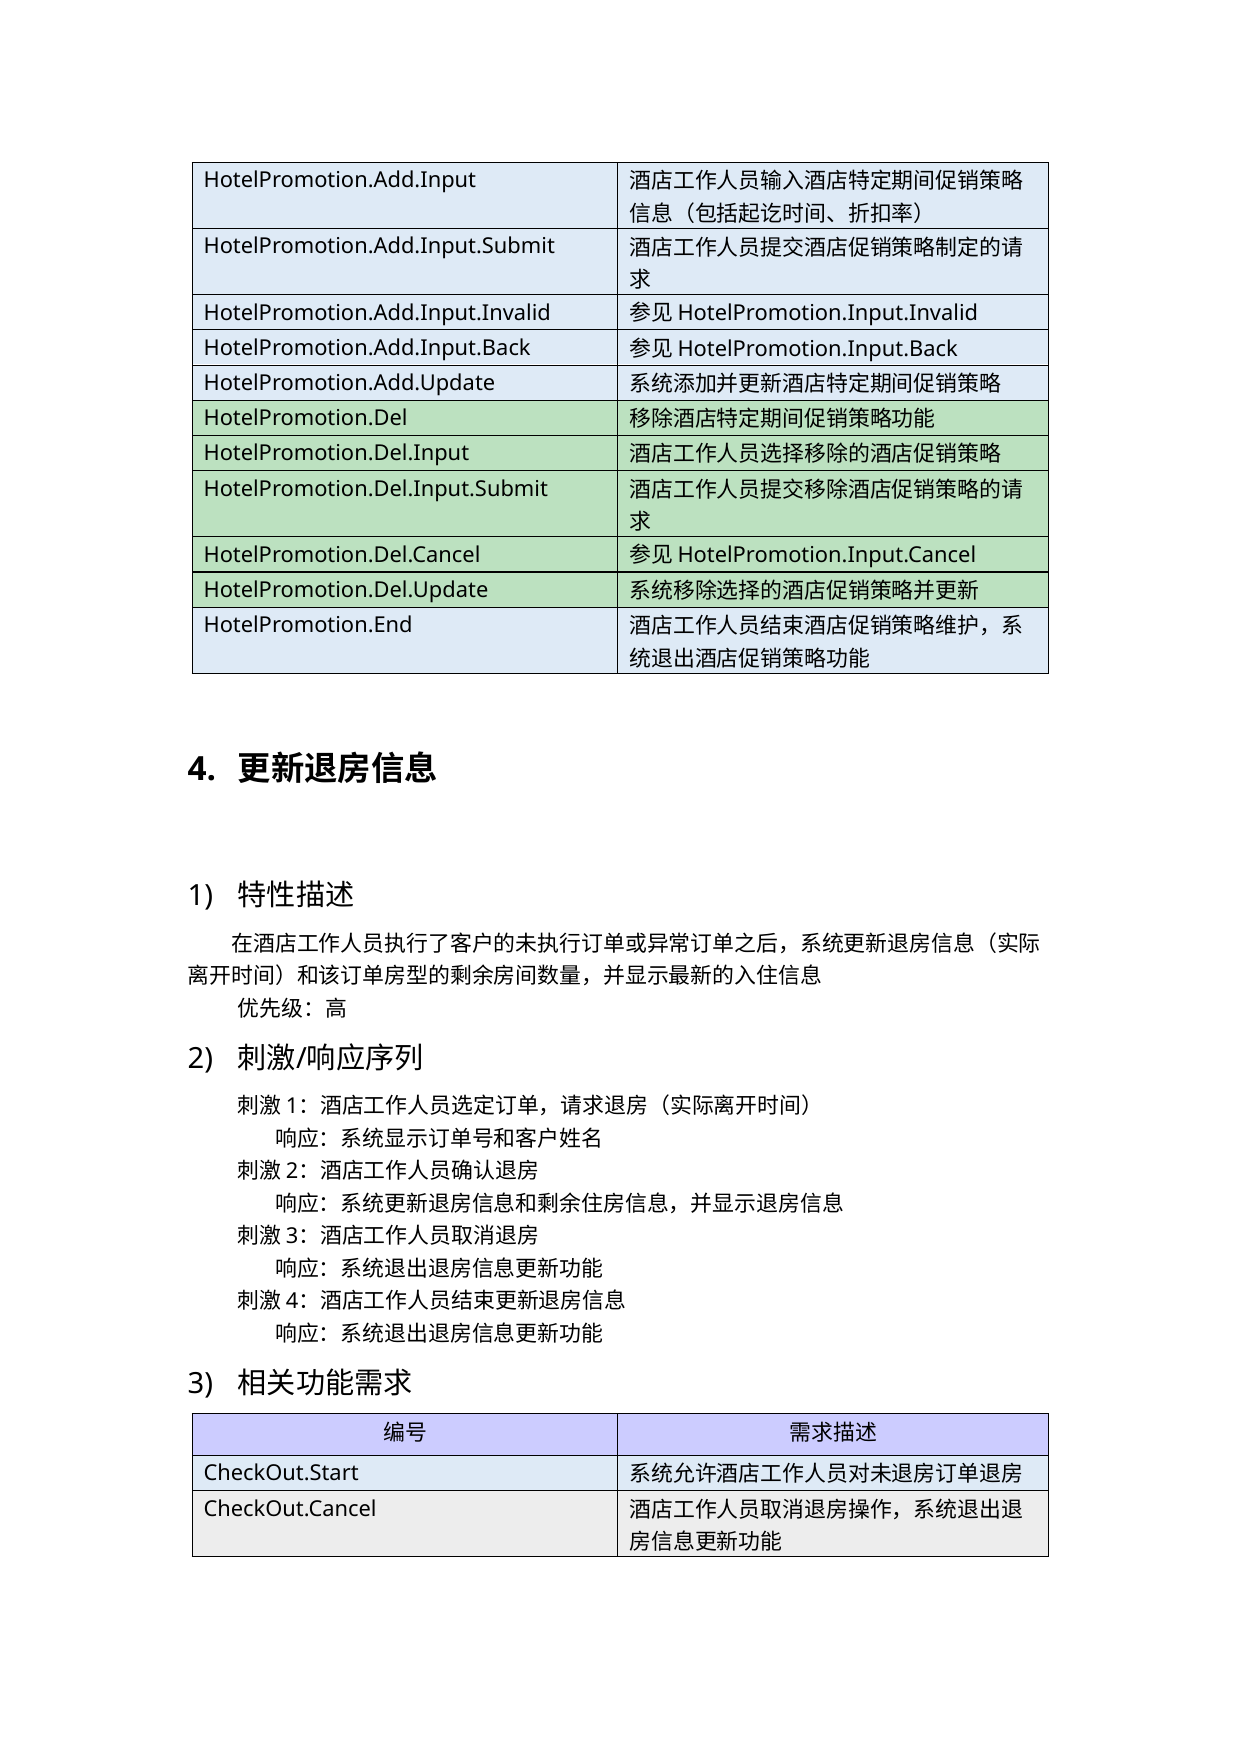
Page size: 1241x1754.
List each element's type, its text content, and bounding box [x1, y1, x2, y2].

list 刺激/响应序列 [187, 1023, 1053, 1088]
list 刺激4：酒店工作人员结束更新退房信息 [237, 1283, 1053, 1316]
table_cell HotelPromotion.End [193, 608, 617, 673]
table_cell HotelPromotion.Add.Input.Submit [193, 229, 617, 294]
table_cell 酒店工作人员结束酒店促销策略维护，系统退出酒店促销策略功能 [618, 608, 1048, 673]
table_cell HotelPromotion.Add.Input [193, 163, 617, 228]
table_cell HotelPromotion.Del.Input.Submit [193, 471, 617, 536]
table_cell 系统允许酒店工作人员对未退房订单退房 [618, 1456, 1048, 1490]
text 在酒店工作人员执行了客户的未执行订单或异常订单之后，系统更新退房信息（实际离开时间）和该订单房型的剩余房间数量，并显示最新的入住信息 [187, 926, 1053, 991]
table_cell HotelPromotion.Add.Update [193, 366, 617, 400]
table_cell CheckOut.Cancel [193, 1491, 617, 1556]
table_cell 移除酒店特定期间促销策略功能 [618, 401, 1048, 435]
table_header 编号 [193, 1414, 617, 1455]
table_cell HotelPromotion.Del.Input [193, 436, 617, 470]
list 优先级：高 [237, 991, 1053, 1023]
table_cell 酒店工作人员提交移除酒店促销策略的请求 [618, 471, 1048, 536]
table_cell 参见HotelPromotion.Input.Back [618, 330, 1048, 364]
table_cell HotelPromotion.Add.Input.Invalid [193, 295, 617, 329]
table_cell 系统添加并更新酒店特定期间促销策略 [618, 366, 1048, 400]
list 刺激2：酒店工作人员确认退房 [237, 1153, 1053, 1186]
table_cell 酒店工作人员提交酒店促销策略制定的请求 [618, 229, 1048, 294]
table_cell 参见HotelPromotion.Input.Cancel [618, 537, 1048, 571]
list 刺激1：酒店工作人员选定订单，请求退房（实际离开时间） [237, 1088, 1053, 1121]
list 响应：系统退出退房信息更新功能 [237, 1251, 1053, 1283]
list 响应：系统更新退房信息和剩余住房信息，并显示退房信息 [237, 1186, 1053, 1218]
table_cell HotelPromotion.Del.Update [193, 573, 617, 607]
table_cell 酒店工作人员选择移除的酒店促销策略 [618, 436, 1048, 470]
list 响应：系统显示订单号和客户姓名 [237, 1121, 1053, 1153]
table_cell 参见HotelPromotion.Input.Invalid [618, 295, 1048, 329]
table_cell 酒店工作人员输入酒店特定期间促销策略信息（包括起讫时间、折扣率） [618, 163, 1048, 228]
table_cell HotelPromotion.Del.Cancel [193, 537, 617, 571]
list 刺激3：酒店工作人员取消退房 [237, 1218, 1053, 1251]
list 相关功能需求 [187, 1348, 1053, 1413]
table_cell 系统移除选择的酒店促销策略并更新 [618, 573, 1048, 607]
subtitle 更新退房信息 [187, 733, 1053, 798]
list 响应：系统退出退房信息更新功能 [237, 1316, 1053, 1348]
table_header 需求描述 [618, 1414, 1048, 1455]
table_cell 酒店工作人员取消退房操作，系统退出退房信息更新功能 [618, 1491, 1048, 1556]
table_cell HotelPromotion.Add.Input.Back [193, 330, 617, 364]
table_cell HotelPromotion.Del [193, 401, 617, 435]
table_cell CheckOut.Start [193, 1456, 617, 1490]
list 特性描述 [187, 861, 1053, 926]
